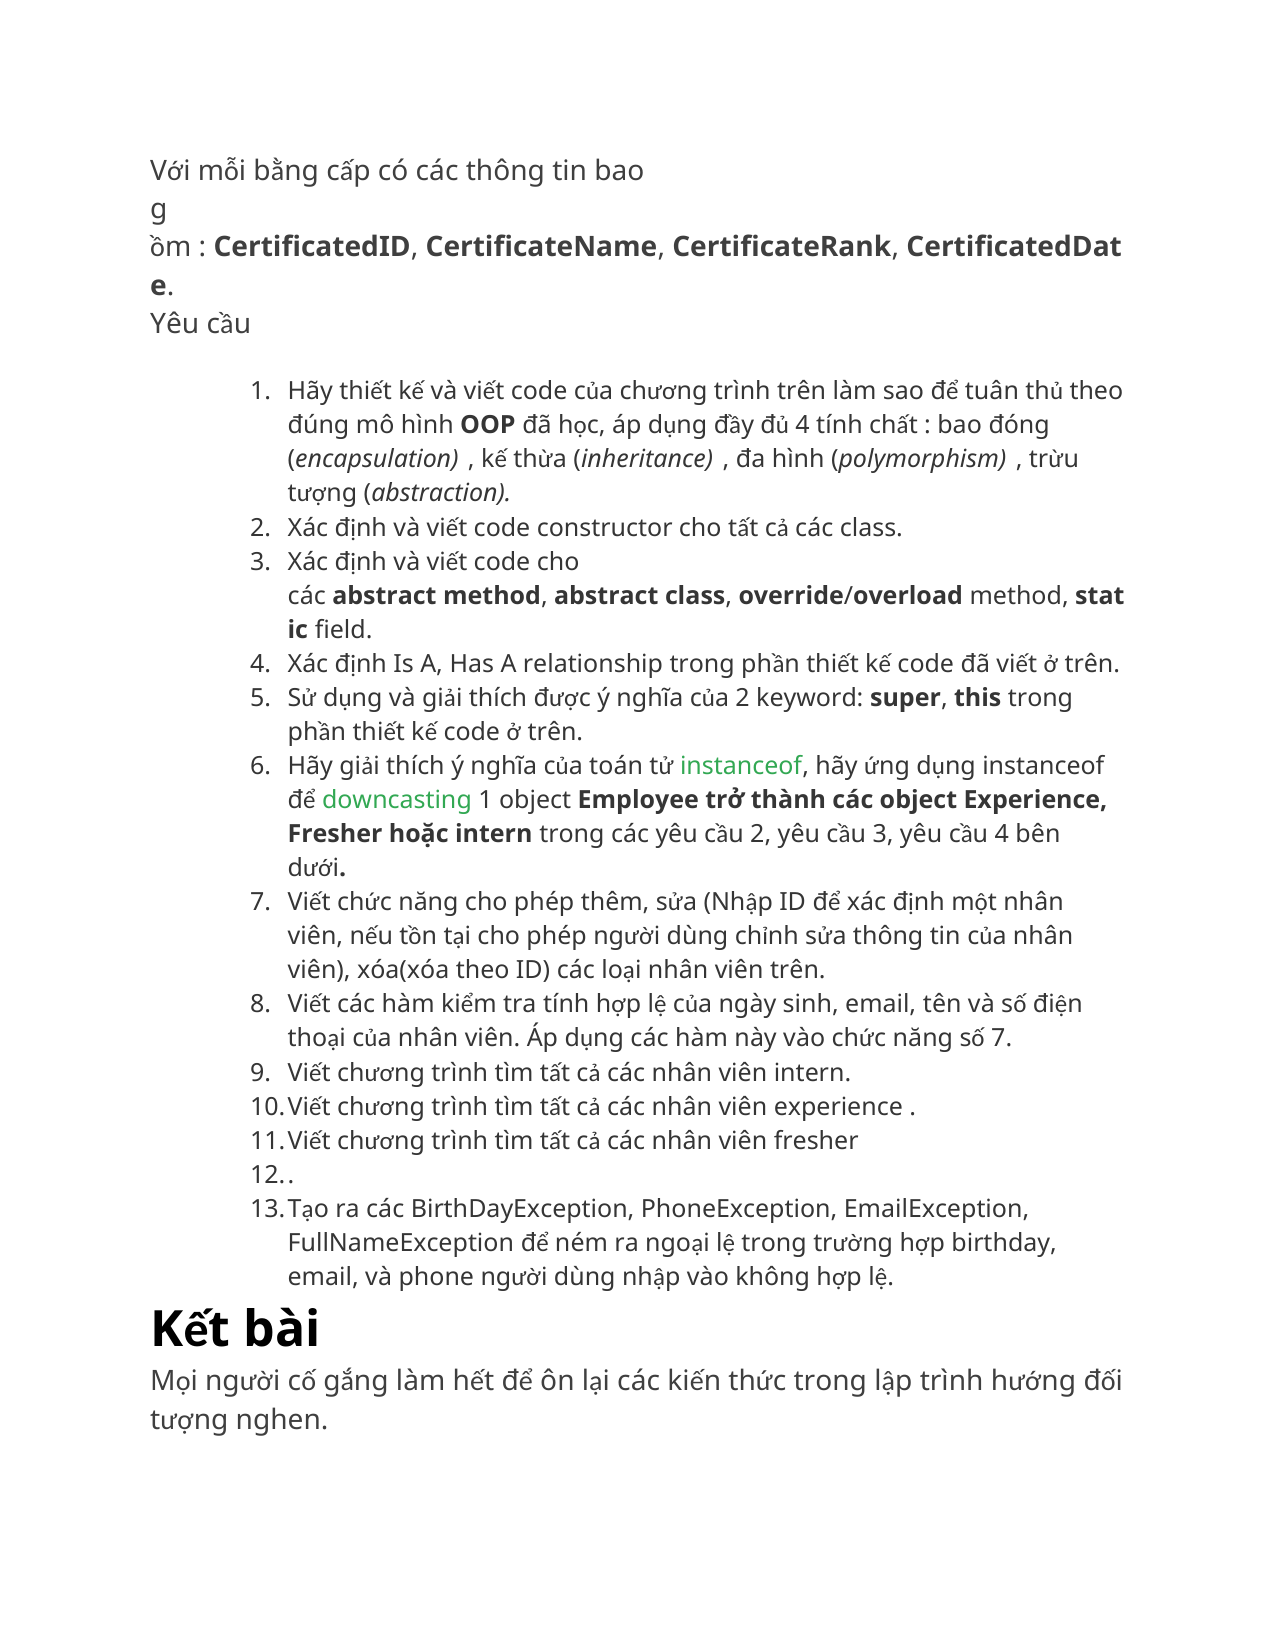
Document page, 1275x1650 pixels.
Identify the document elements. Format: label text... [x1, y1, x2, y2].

text Yêu cầu [150, 303, 1125, 342]
list Tạo ra các BirthDayException, PhoneException, EmailException, FullNameException để ném ra ngoại lệ trong trường hợp birthday, email, và phone người dùng nhập vào không hợp lệ. [250, 1190, 1125, 1293]
list Sử dụng và giải thích được ý nghĩa của 2 keyword: super, this trong phần thiết kế code ở trên. [250, 679, 1125, 748]
list Viết chức năng cho phép thêm, sửa (Nhập ID để xác định một nhân viên, nếu tồn tại cho phép người dùng chỉnh sửa thông tin của nhân viên), xóa(xóa theo ID) các loại nhân viên trên. [250, 884, 1125, 986]
list Viết chương trình tìm tất cả các nhân viên experience . [250, 1088, 1125, 1122]
list Hãy giải thích ý nghĩa của toán tử instanceof, hãy ứng dụng instanceof để downcasting 1 object Employee trở thành các object Experience, Fresher hoặc intern trong các yêu cầu 2, yêu cầu 3, yêu cầu 4 bên dưới. [250, 748, 1125, 884]
list Viết các hàm kiểm tra tính hợp lệ của ngày sinh, email, tên và số điện thoại của nhân viên. Áp dụng các hàm này vào chức năng số 7. [250, 986, 1125, 1054]
list Xác định và viết code constructor cho tất cả các class. [250, 509, 1125, 543]
list Viết chương trình tìm tất cả các nhân viên fresher [250, 1122, 1125, 1156]
list Viết chương trình tìm tất cả các nhân viên intern. [250, 1054, 1125, 1088]
text Với mỗi bằng cấp có các thông tin bao gồm : CertificatedID, CertificateName, CertificateRank, CertificatedDate. [150, 150, 1125, 303]
list . [250, 1156, 1125, 1190]
list Hãy thiết kế và viết code của chương trình trên làm sao để tuân thủ theo đúng mô hình OOP đã học, áp dụng đầy đủ 4 tính chất : bao đóng (encapsulation) , kế thừa (inheritance) , đa hình (polymorphism) , trừu tượng (abstraction). [250, 373, 1125, 509]
text Kết bài [150, 1293, 1125, 1361]
text Mọi người cố gắng làm hết để ôn lại các kiến thức trong lập trình hướng đối tượng nghen. [150, 1361, 1125, 1437]
list Xác định và viết code cho các abstract method, abstract class, override/overload method, static field. [250, 543, 1125, 645]
list Xác định Is A, Has A relationship trong phần thiết kế code đã viết ở trên. [250, 645, 1125, 679]
